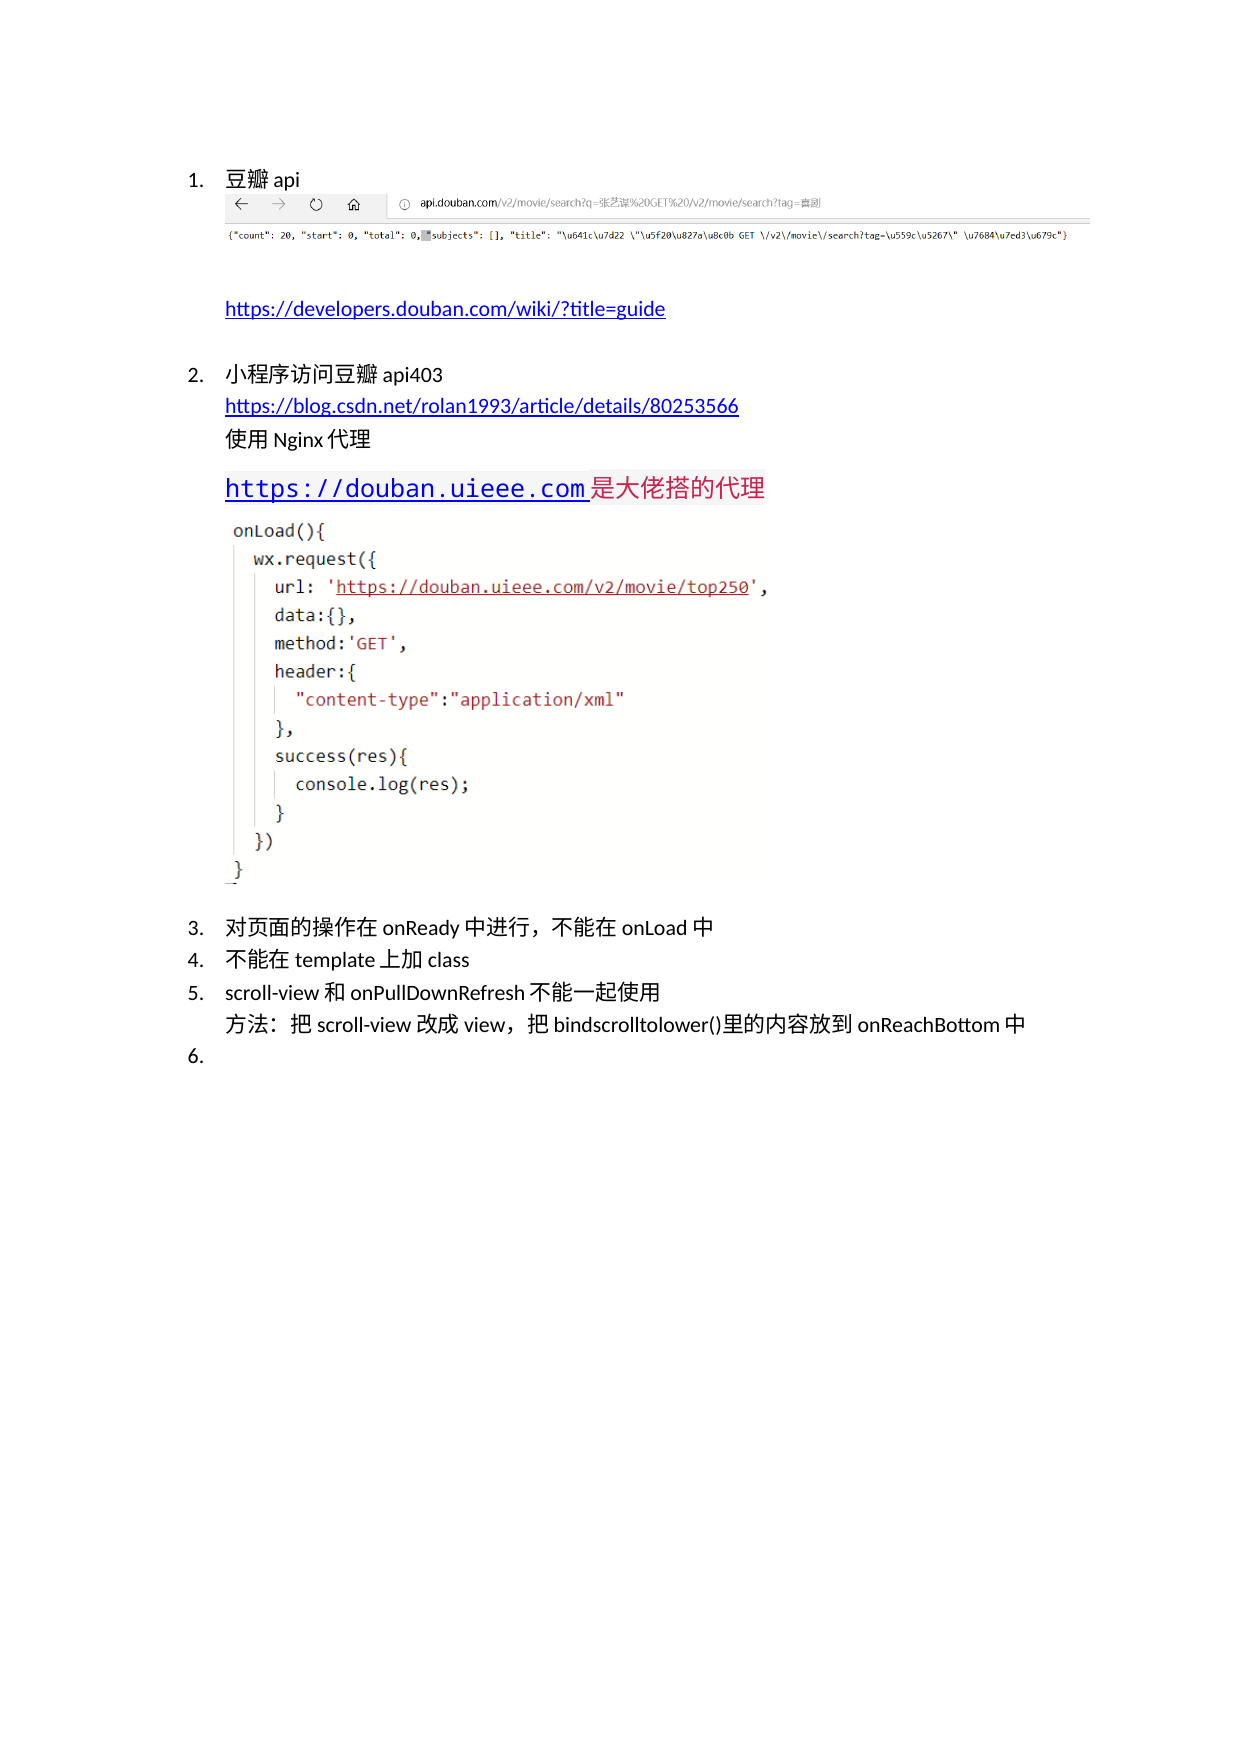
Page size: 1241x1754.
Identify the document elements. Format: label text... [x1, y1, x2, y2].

list 使用Nginx代理 [225, 422, 1053, 454]
list 方法：把scroll-view改成view，把bindscrolltolower()里的内容放到onReachBottom中 [225, 1007, 1053, 1039]
list https://douban.uieee.com是大佬搭的代理 [225, 454, 1053, 519]
list 不能在template上加class [187, 942, 1053, 974]
list 豆瓣api [187, 162, 1053, 194]
picture [225, 519, 771, 884]
list 对页面的操作在onReady中进行，不能在onLoad中 [187, 909, 1053, 942]
list https://blog.csdn.net/rolan1993/article/details/80253566 [225, 389, 1053, 422]
list 小程序访问豆瓣api403 [187, 357, 1053, 389]
list scroll-view和onPullDownRefresh不能一起使用 [187, 974, 1053, 1007]
picture [225, 194, 1091, 261]
list https://developers.douban.com/wiki/?title=guide [225, 292, 1053, 324]
